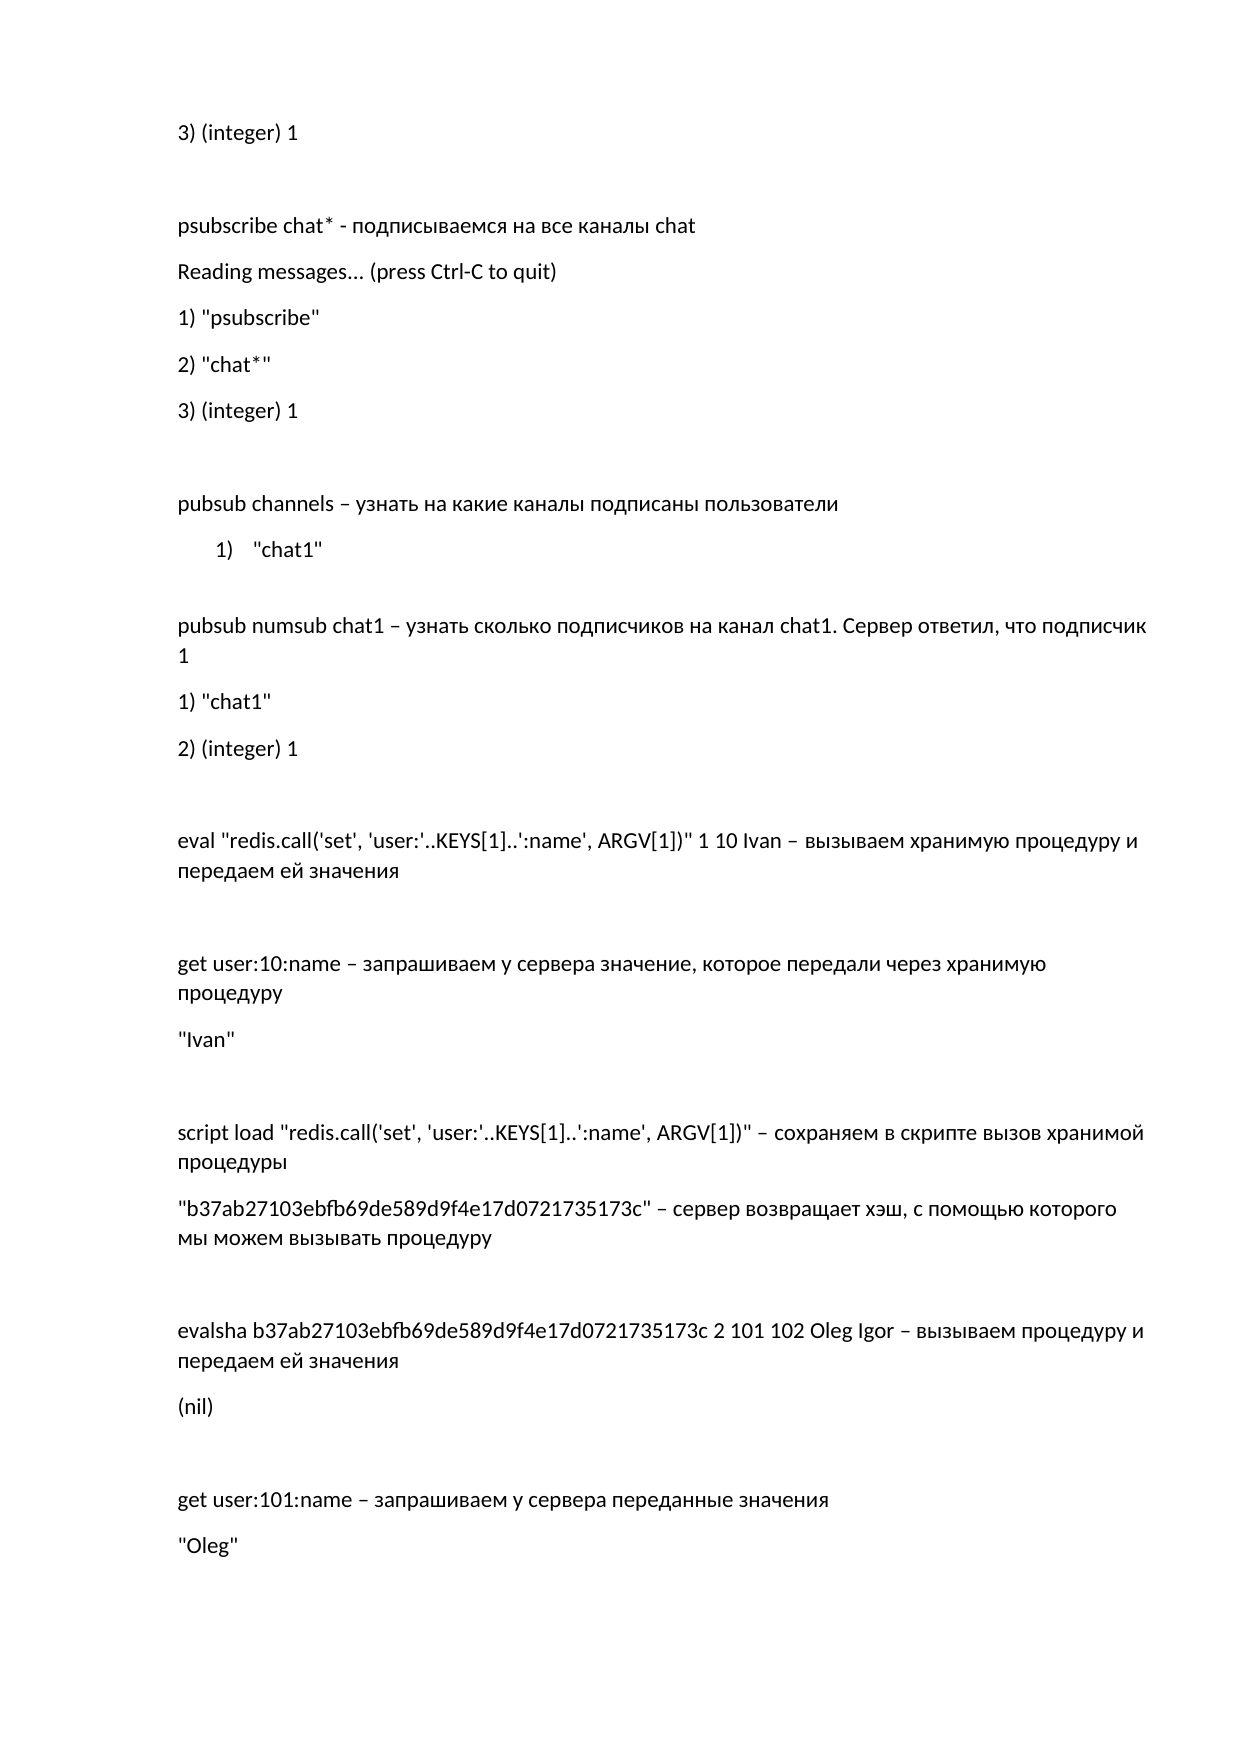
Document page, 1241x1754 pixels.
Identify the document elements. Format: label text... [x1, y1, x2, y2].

text pubsub channels – узнать на какие каналы подписаны пользователи [177, 489, 1152, 517]
text 1) "psubscribe" [177, 303, 1152, 332]
text 3) (integer) 1 [177, 396, 1152, 424]
text "b37ab27103ebfb69de589d9f4e17d0721735173c" – сервер возвращает хэш, с помощью которого мы можем вызывать процедуру [177, 1194, 1152, 1251]
text 3) (integer) 1 [177, 118, 1152, 146]
text psubscribe chat* - подписываемся на все каналы chat [177, 211, 1152, 239]
text "Ivan" [177, 1025, 1152, 1053]
list "chat1" [215, 535, 1152, 563]
text 1) "chat1" [177, 687, 1152, 715]
text evalsha b37ab27103ebfb69de589d9f4e17d0721735173c 2 101 102 Oleg Igor – вызываем процедуру и передаем ей значения [177, 1316, 1152, 1374]
text 2) "chat*" [177, 350, 1152, 378]
text 2) (integer) 1 [177, 734, 1152, 762]
text "Oleg" [177, 1531, 1152, 1559]
text get user:10:name – запрашиваем у сервера значение, которое передали через хранимую процедуру [177, 949, 1152, 1007]
text pubsub numsub chat1 – узнать сколько подписчиков на канал chat1. Сервер ответил, что подписчик 1 [177, 611, 1152, 669]
text script load "redis.call('set', 'user:'..KEYS[1]..':name', ARGV[1])" – сохраняем в скрипте вызов хранимой процедуры [177, 1118, 1152, 1175]
text get user:101:name – запрашиваем у сервера переданные значения [177, 1485, 1152, 1513]
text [177, 257, 1152, 285]
text (nil) [177, 1392, 1152, 1420]
text eval "redis.call('set', 'user:'..KEYS[1]..':name', ARGV[1])" 1 10 Ivan – вызываем хранимую процедуру и передаем ей значения [177, 826, 1152, 884]
